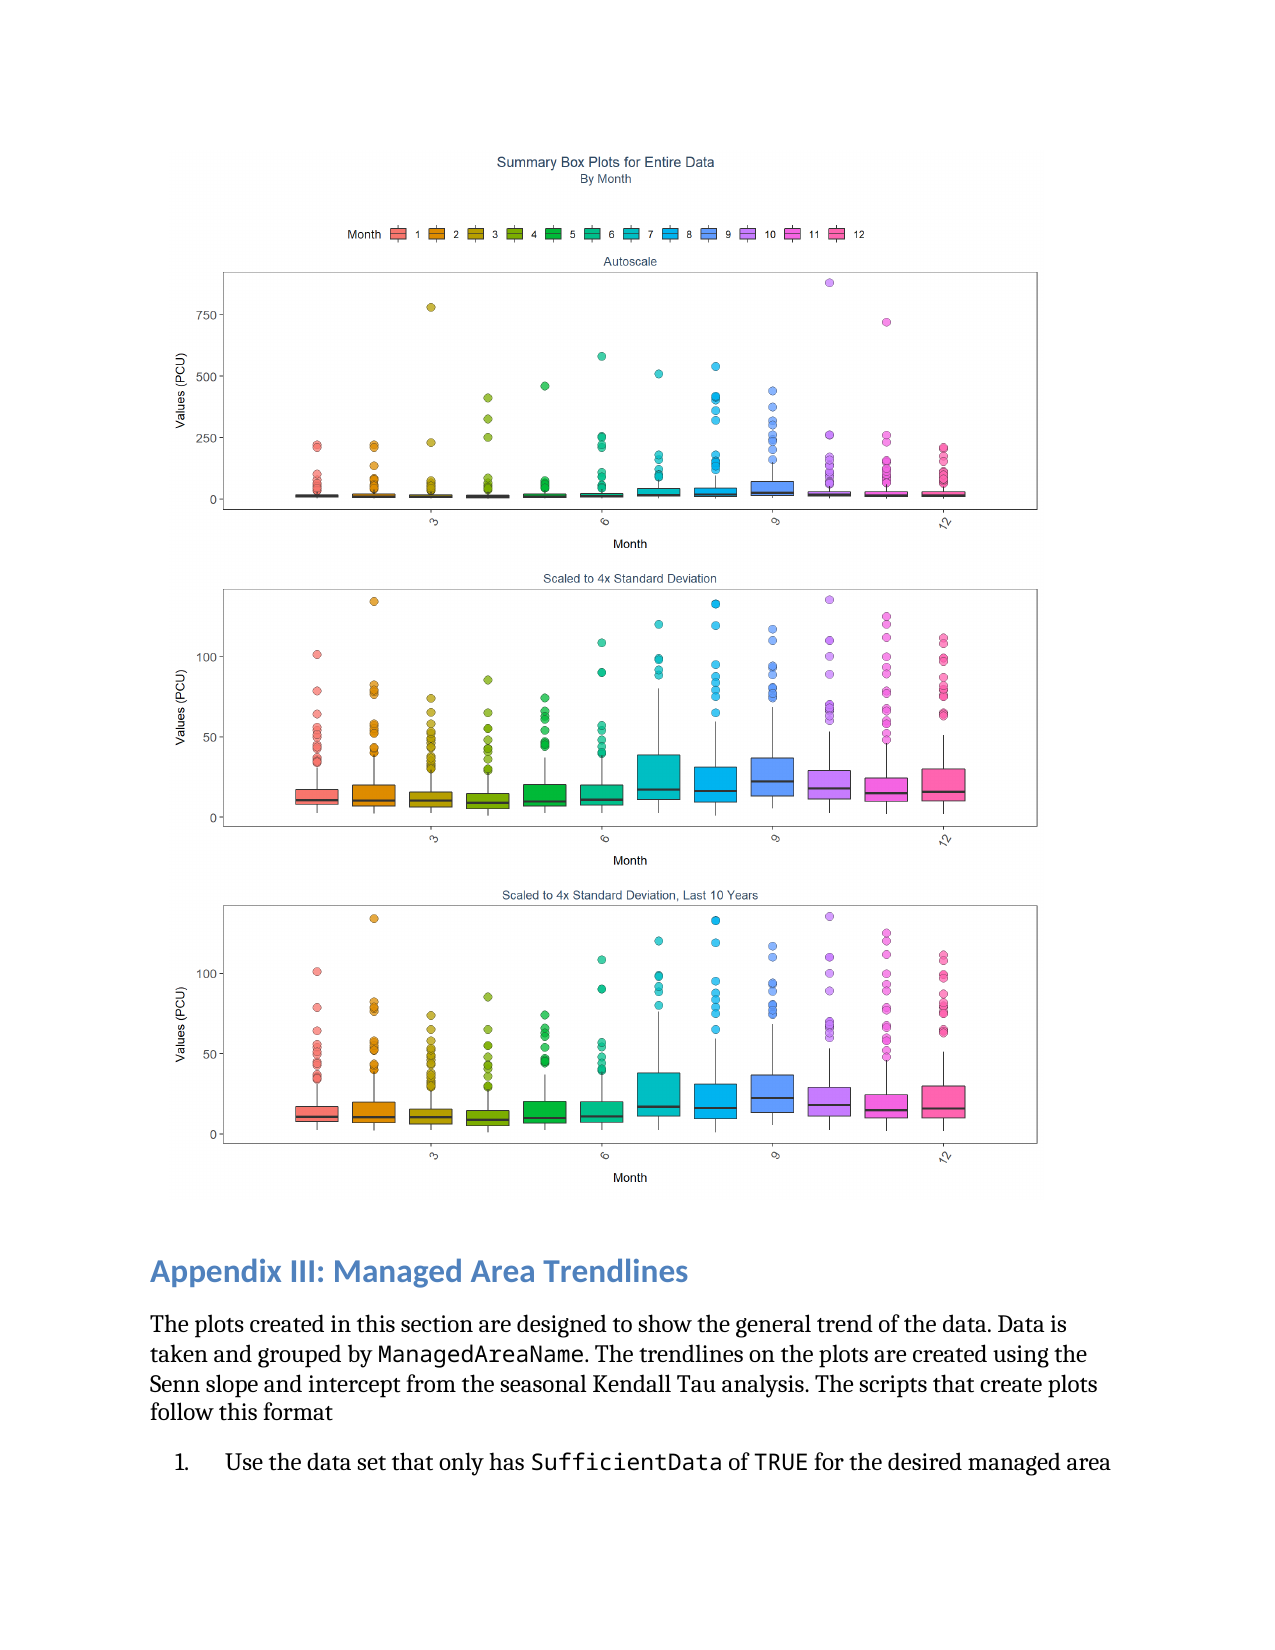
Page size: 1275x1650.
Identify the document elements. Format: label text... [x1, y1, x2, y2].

list Use the data set that only has SufficientData of TRUE for the desired managed area [175, 1446, 1125, 1477]
picture [168, 150, 1044, 1200]
subtitle Appendix III: Managed Area Trendlines [150, 1250, 1125, 1291]
text The plots created in this section are designed to show the general trend of the data. Data is taken and grouped by ManagedAreaName. The trendlines on the plots are created using the Senn slope and intercept from the seasonal Kendall Tau analysis. The scripts that create plots follow this format [150, 1309, 1125, 1427]
